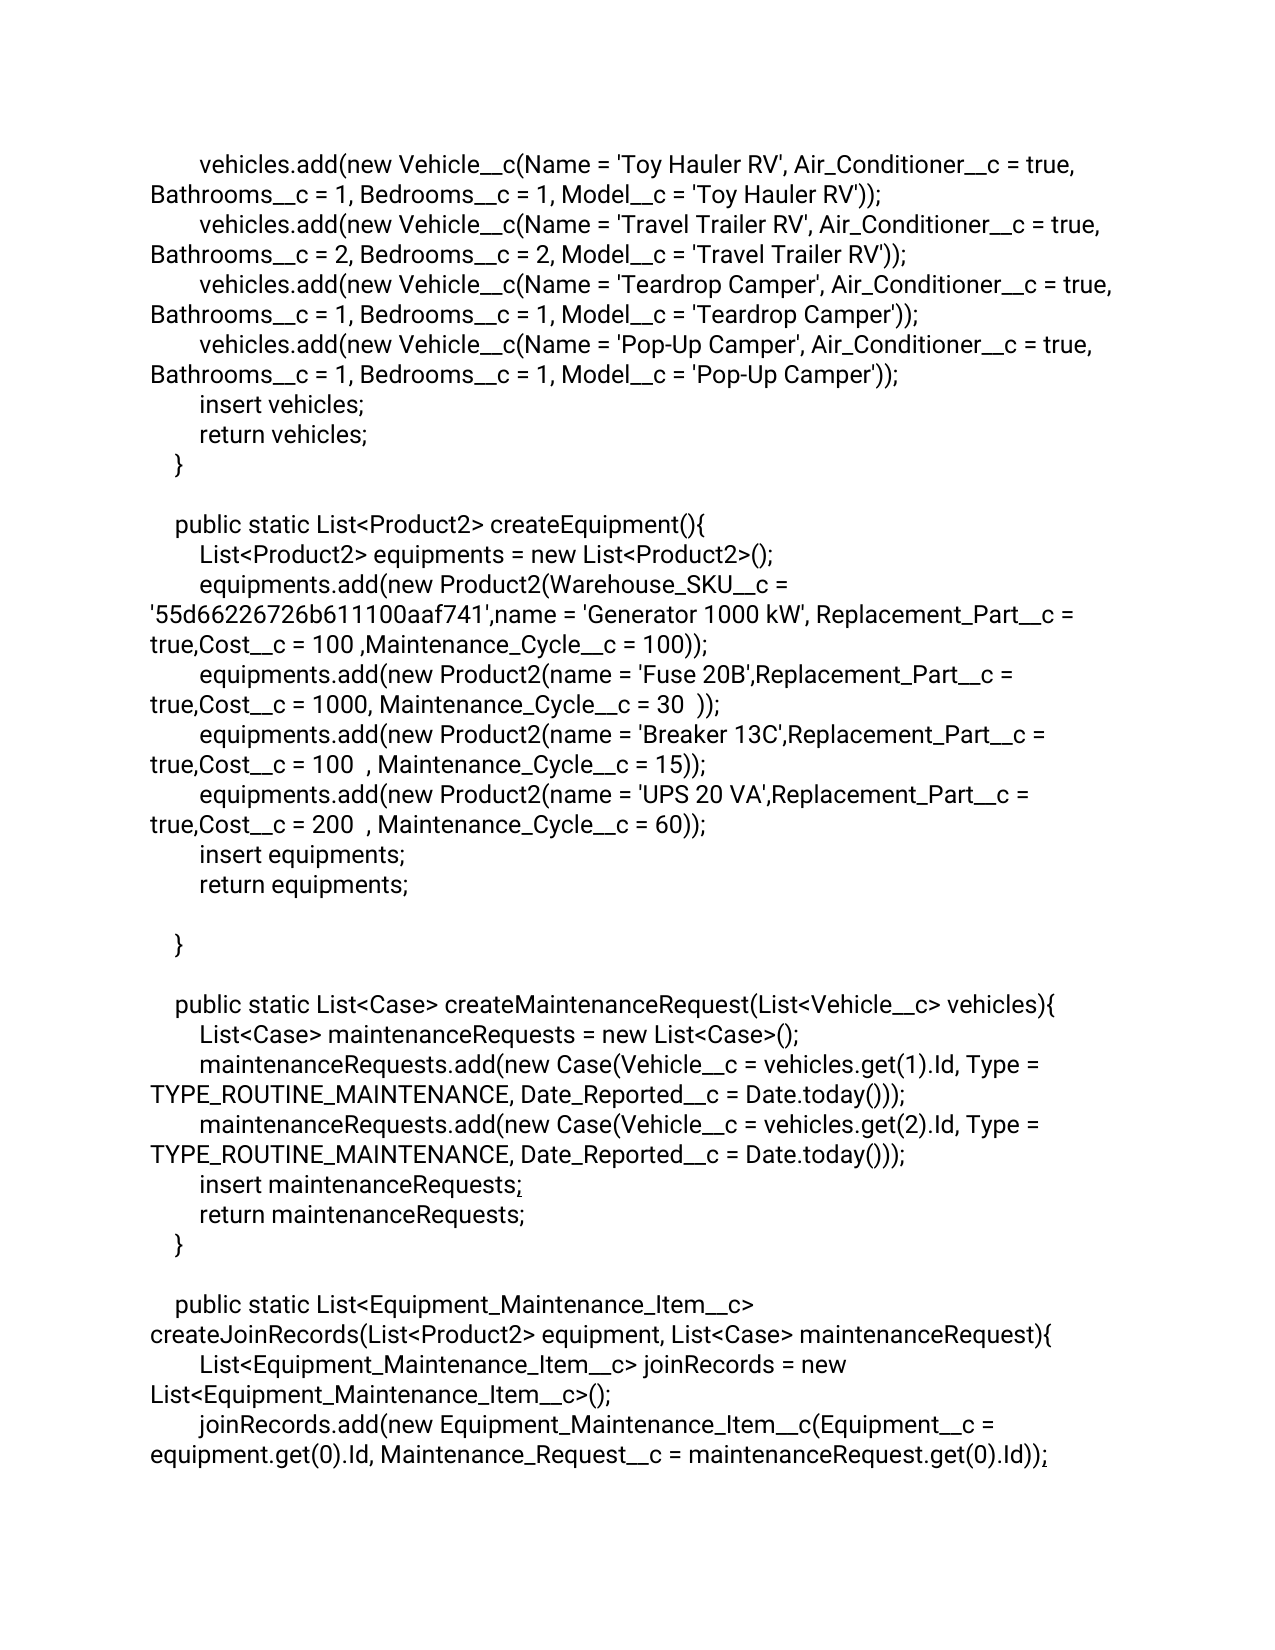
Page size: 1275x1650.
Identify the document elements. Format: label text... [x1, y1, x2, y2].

text List<Equipment_Maintenance_Item__c> joinRecords = new List<Equipment_Maintenance_Item__c>(); [150, 1350, 1125, 1410]
text return maintenanceRequests; [150, 1200, 1125, 1230]
text return equipments; [150, 870, 1125, 900]
text vehicles.add(new Vehicle__c(Name = 'Teardrop Camper', Air_Conditioner__c = true, Bathrooms__c = 1, Bedrooms__c = 1, Model__c = 'Teardrop Camper')); [150, 270, 1125, 330]
text List<Product2> equipments = new List<Product2>(); [150, 540, 1125, 570]
text public static List<Equipment_Maintenance_Item__c> createJoinRecords(List<Product2> equipment, List<Case> maintenanceRequest){ [150, 1290, 1125, 1350]
text equipments.add(new Product2(name = 'UPS 20 VA',Replacement_Part__c = true,Cost__c = 200 , Maintenance_Cycle__c = 60)); [150, 780, 1125, 840]
text vehicles.add(new Vehicle__c(Name = 'Pop-Up Camper', Air_Conditioner__c = true, Bathrooms__c = 1, Bedrooms__c = 1, Model__c = 'Pop-Up Camper')); [150, 330, 1125, 390]
text insert equipments; [150, 840, 1125, 870]
text insert vehicles; [150, 390, 1125, 420]
text public static List<Case> createMaintenanceRequest(List<Vehicle__c> vehicles){ [150, 990, 1125, 1020]
text joinRecords.add(new Equipment_Maintenance_Item__c(Equipment__c = equipment.get(0).Id, Maintenance_Request__c = maintenanceRequest.get(0).Id)); [150, 1410, 1125, 1470]
text equipments.add(new Product2(name = 'Fuse 20B',Replacement_Part__c = true,Cost__c = 1000, Maintenance_Cycle__c = 30 )); [150, 660, 1125, 720]
text vehicles.add(new Vehicle__c(Name = 'Toy Hauler RV', Air_Conditioner__c = true, Bathrooms__c = 1, Bedrooms__c = 1, Model__c = 'Toy Hauler RV')); [150, 150, 1125, 210]
text public static List<Product2> createEquipment(){ [150, 510, 1125, 540]
text equipments.add(new Product2(name = 'Breaker 13C',Replacement_Part__c = true,Cost__c = 100 , Maintenance_Cycle__c = 15)); [150, 720, 1125, 780]
text } [150, 930, 1125, 960]
text insert maintenanceRequests; [150, 1170, 1125, 1200]
text equipments.add(new Product2(Warehouse_SKU__c = '55d66226726b611100aaf741',name = 'Generator 1000 kW', Replacement_Part__c = true,Cost__c = 100 ,Maintenance_Cycle__c = 100)); [150, 570, 1125, 660]
text return vehicles; [150, 420, 1125, 450]
text maintenanceRequests.add(new Case(Vehicle__c = vehicles.get(1).Id, Type = TYPE_ROUTINE_MAINTENANCE, Date_Reported__c = Date.today())); [150, 1050, 1125, 1110]
text maintenanceRequests.add(new Case(Vehicle__c = vehicles.get(2).Id, Type = TYPE_ROUTINE_MAINTENANCE, Date_Reported__c = Date.today())); [150, 1110, 1125, 1170]
text } [150, 1230, 1125, 1260]
text List<Case> maintenanceRequests = new List<Case>(); [150, 1020, 1125, 1050]
text } [150, 450, 1125, 480]
text vehicles.add(new Vehicle__c(Name = 'Travel Trailer RV', Air_Conditioner__c = true, Bathrooms__c = 2, Bedrooms__c = 2, Model__c = 'Travel Trailer RV')); [150, 210, 1125, 270]
